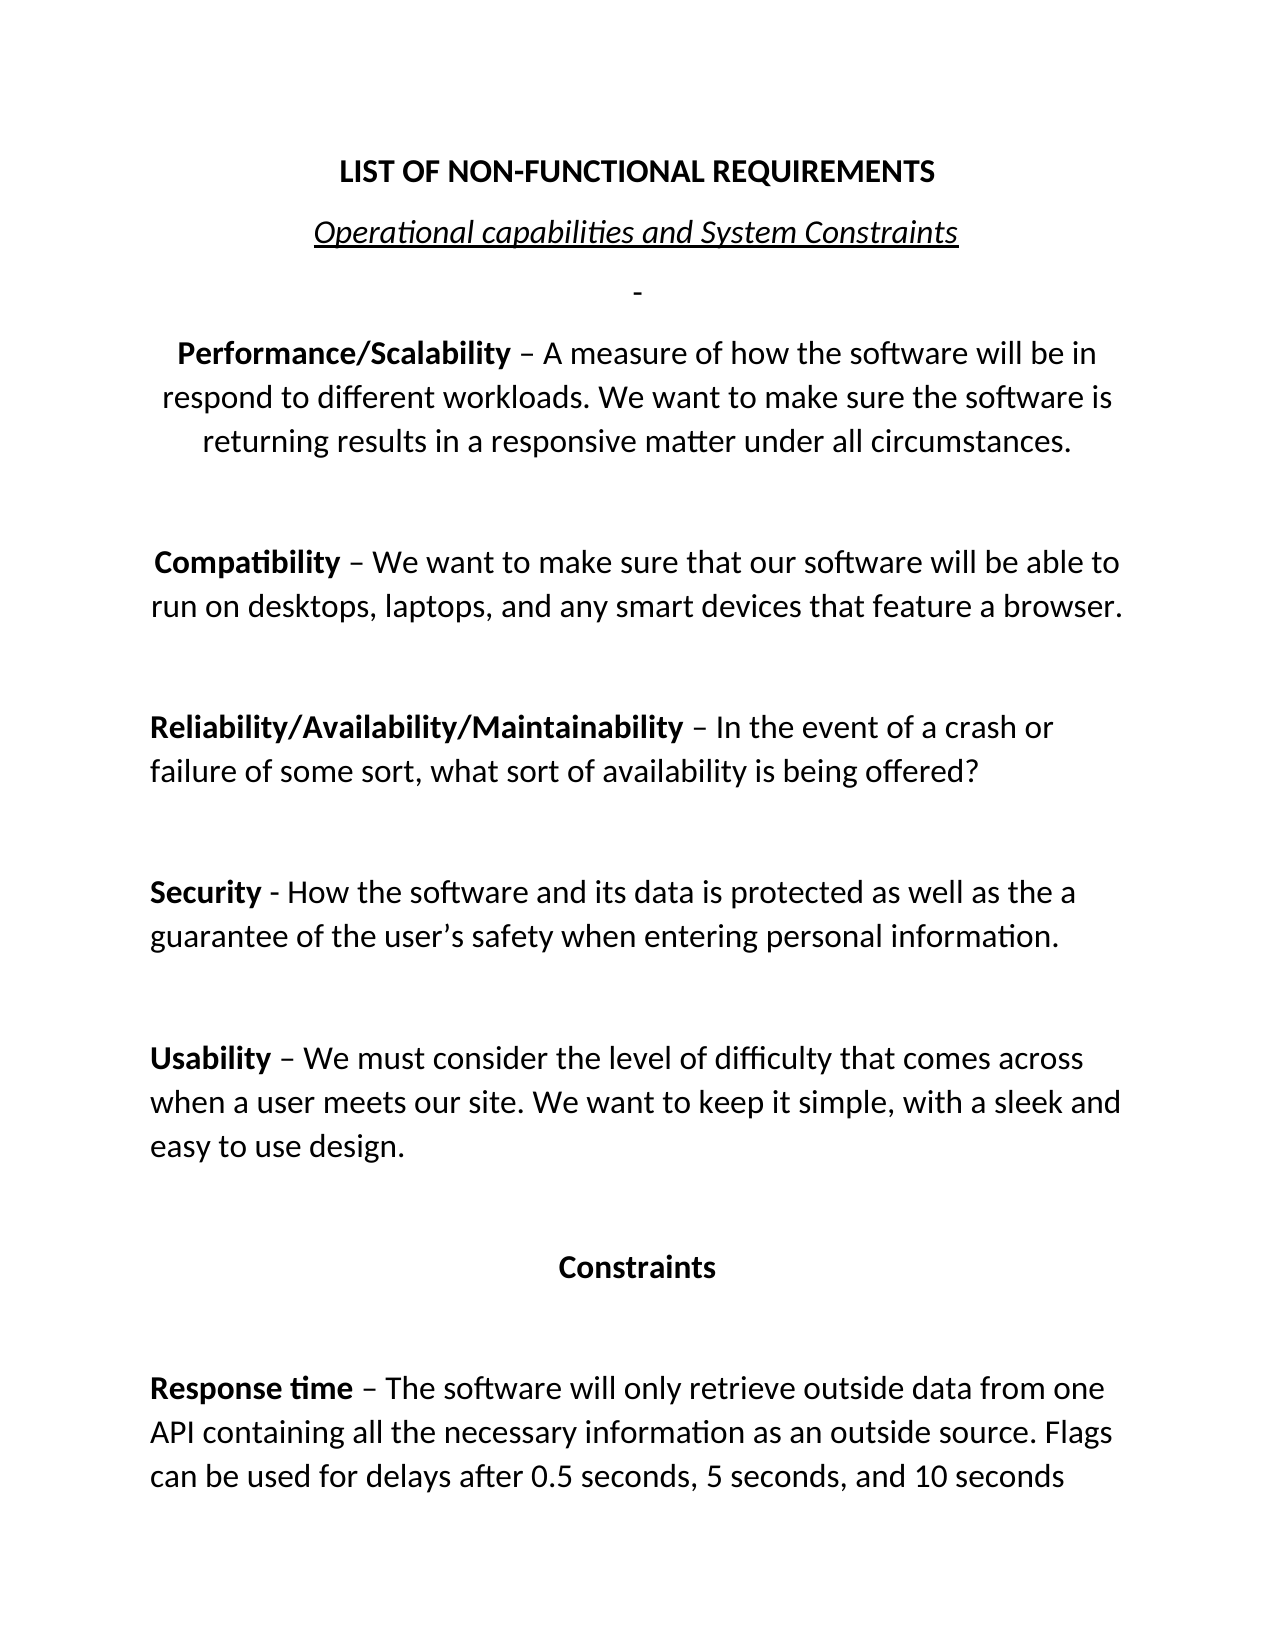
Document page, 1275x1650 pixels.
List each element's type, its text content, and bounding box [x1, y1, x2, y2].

text - [150, 271, 1125, 312]
text Operational capabilities and System Constraints [150, 211, 1125, 251]
text Performance/Scalability – A measure of how the software will be in respond to different workloads. We want to make sure the software is returning results in a responsive matter under all circumstances. [150, 332, 1125, 461]
text Constraints [150, 1246, 1125, 1287]
text Reliability/Availability/Maintainability – In the event of a crash or failure of some sort, what sort of availability is being offered? [150, 706, 1125, 791]
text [150, 1367, 1125, 1496]
text Security - How the software and its data is protected as well as the a guarantee of the user’s safety when entering personal information. [150, 871, 1125, 956]
text LIST OF NON-FUNCTIONAL REQUIREMENTS [150, 150, 1125, 191]
text Compatibility – We want to make sure that our software will be able to run on desktops, laptops, and any smart devices that feature a browser. [150, 541, 1125, 626]
